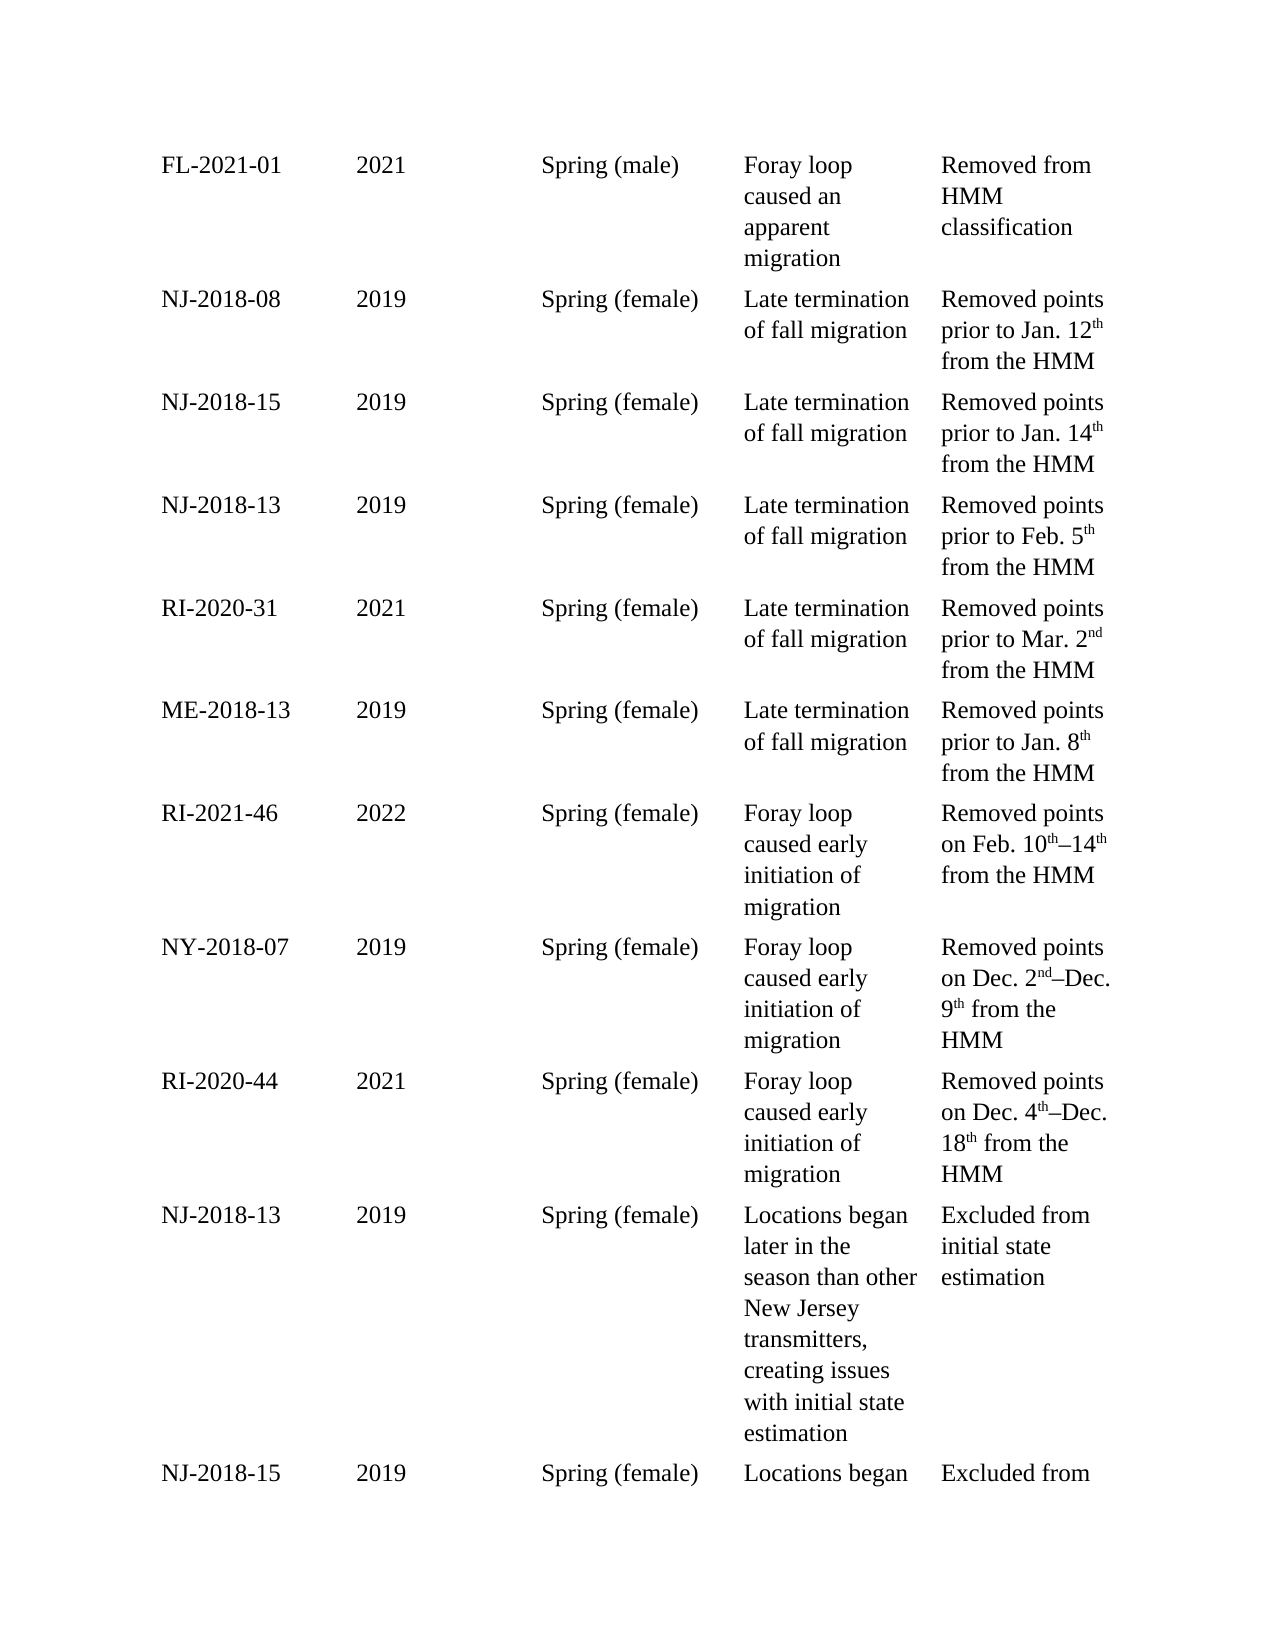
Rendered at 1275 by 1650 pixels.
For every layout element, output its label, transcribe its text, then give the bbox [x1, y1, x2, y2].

table_cell NJ-2018-15 [150, 1459, 345, 1487]
table_cell RI-2020-31 [150, 593, 345, 696]
table_cell Late termination of fall migration [732, 696, 929, 798]
table_cell Late termination of fall migration [732, 284, 929, 387]
table_cell Late termination of fall migration [732, 490, 929, 593]
table_cell RI-2020-44 [150, 1066, 345, 1200]
table_cell Spring (female) [530, 593, 732, 696]
table_cell Excluded from initial state estimation [930, 1459, 1124, 1487]
table_cell 2021 [345, 150, 530, 284]
table_cell FL-2021-01 [150, 150, 345, 284]
table_cell Removed points prior to Jan. 8th from the HMM [930, 696, 1124, 798]
table_cell 2019 [345, 1200, 530, 1458]
table_cell Spring (female) [530, 933, 732, 1066]
table_cell NJ-2018-08 [150, 284, 345, 387]
table_cell Removed points prior to Jan. 12th from the HMM [930, 284, 1124, 387]
table_cell Late termination of fall migration [732, 593, 929, 696]
table_cell 2019 [345, 696, 530, 798]
table_cell Foray loop caused early initiation of migration [732, 1066, 929, 1200]
table_cell 2019 [345, 284, 530, 387]
table_cell Spring (female) [530, 696, 732, 798]
table_cell RI-2021-46 [150, 799, 345, 932]
table_cell Removed points prior to Mar. 2nd from the HMM [930, 593, 1124, 696]
table_cell Removed from HMM classification [930, 150, 1124, 284]
table_cell 2019 [345, 933, 530, 1066]
table_cell Spring (female) [530, 387, 732, 490]
table_cell 2019 [345, 1459, 530, 1487]
table_cell Locations began later in the season than other New Jersey transmitters, creating issues with initial state estimation [732, 1200, 929, 1458]
table_cell NY-2018-07 [150, 933, 345, 1066]
table_cell 2019 [345, 490, 530, 593]
table_cell Spring (female) [530, 1066, 732, 1200]
table_cell Removed points prior to Feb. 5th from the HMM [930, 490, 1124, 593]
table_cell 2019 [345, 387, 530, 490]
table_cell Spring (female) [530, 1200, 732, 1458]
table_cell 2022 [345, 799, 530, 932]
table_cell Late termination of fall migration [732, 387, 929, 490]
table_cell ME-2018-13 [150, 696, 345, 798]
table_cell Removed points on Dec. 2nd–Dec. 9th from the HMM [930, 933, 1124, 1066]
table_cell Foray loop caused early initiation of migration [732, 933, 929, 1066]
table_cell Spring (female) [530, 490, 732, 593]
table_cell NJ-2018-13 [150, 490, 345, 593]
table_cell Excluded from initial state estimation [930, 1200, 1124, 1458]
table_cell Spring (male) [530, 150, 732, 284]
table_cell Spring (female) [530, 1459, 732, 1487]
table_cell Removed points on Dec. 4th–Dec. 18th from the HMM [930, 1066, 1124, 1200]
table_cell Removed points prior to Jan. 14th from the HMM [930, 387, 1124, 490]
table_cell 2021 [345, 1066, 530, 1200]
table_cell NJ-2018-13 [150, 1200, 345, 1458]
table_cell Removed points on Feb. 10th–14th from the HMM [930, 799, 1124, 932]
table_cell Foray loop caused early initiation of migration [732, 799, 929, 932]
table_cell Foray loop caused an apparent migration [732, 150, 929, 284]
table_cell Spring (female) [530, 799, 732, 932]
table_cell Spring (female) [530, 284, 732, 387]
table_cell NJ-2018-15 [150, 387, 345, 490]
table_cell 2021 [345, 593, 530, 696]
